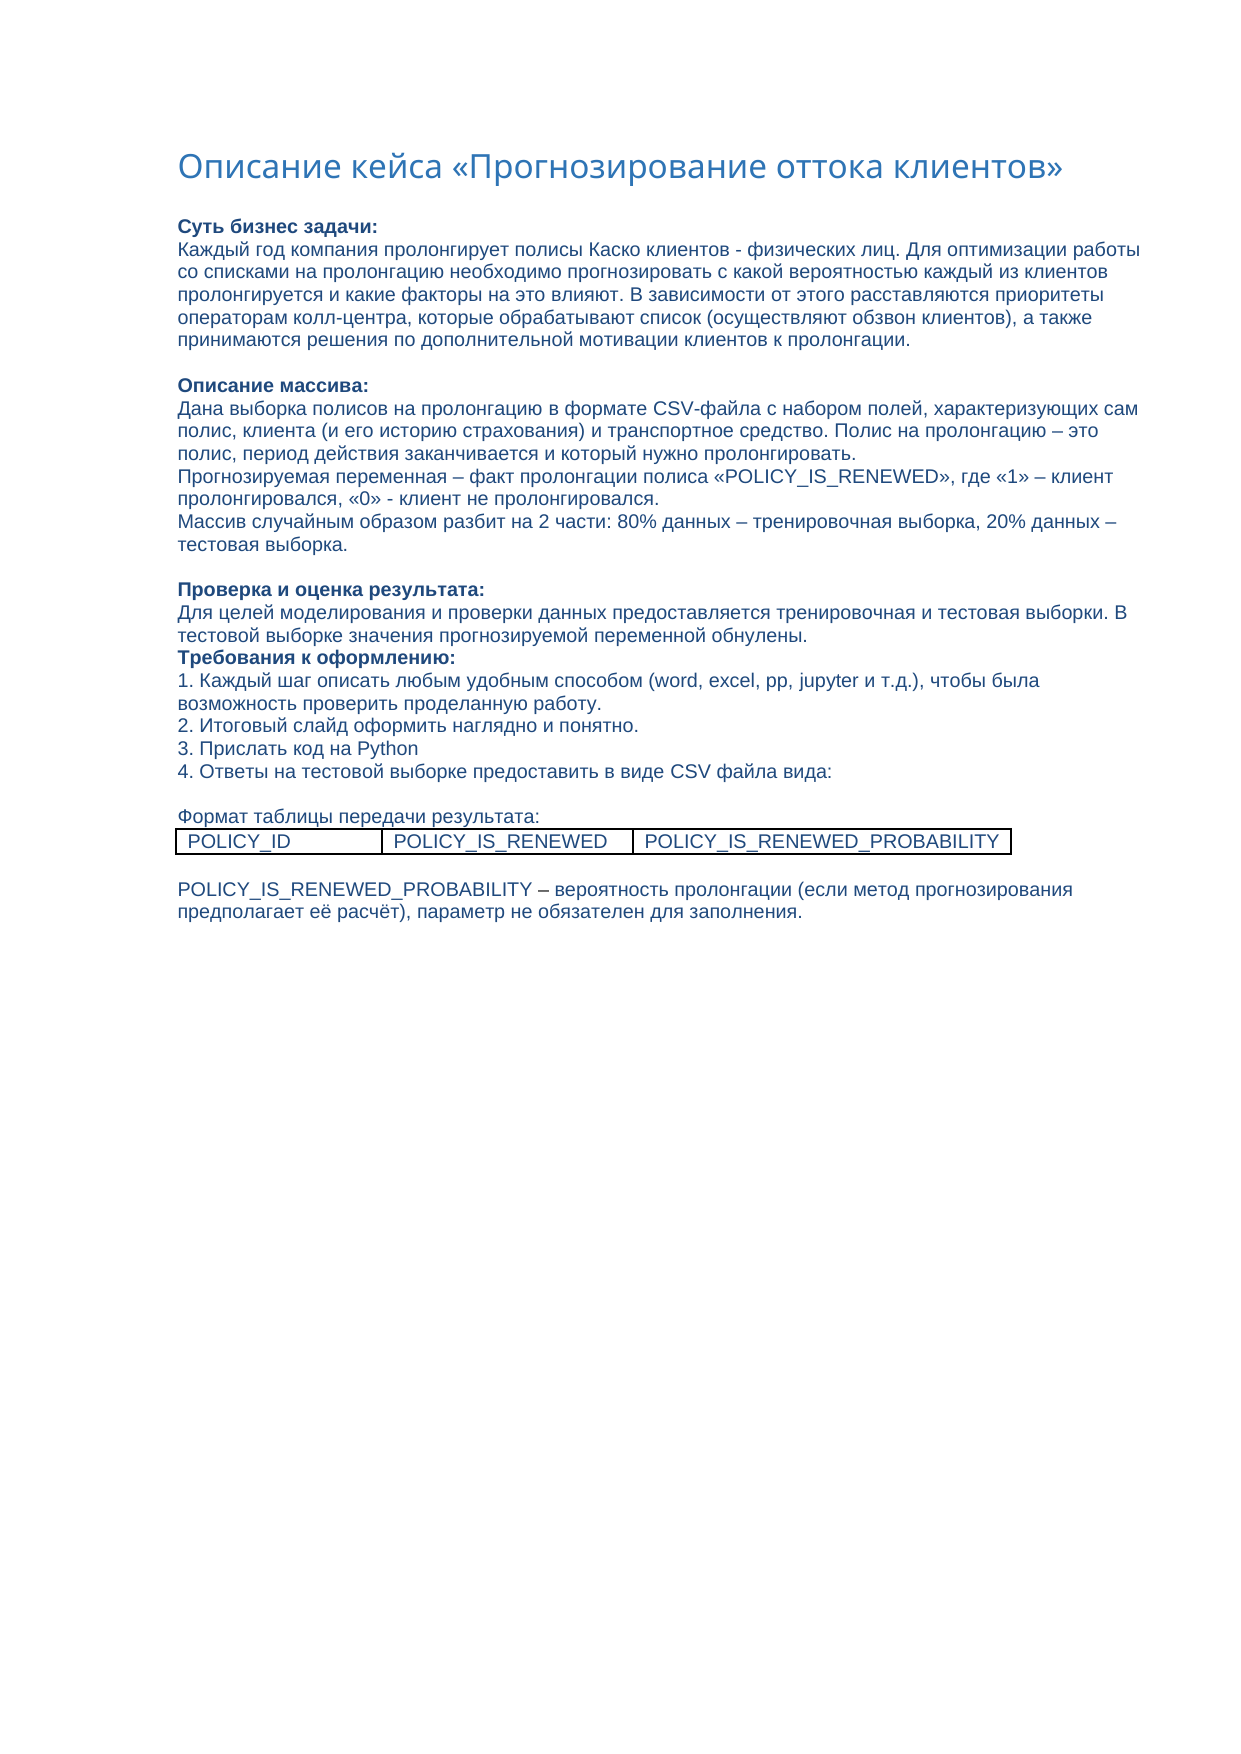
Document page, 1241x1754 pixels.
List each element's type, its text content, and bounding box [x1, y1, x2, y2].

text 2. Итоговый слайд оформить наглядно и понятно. [177, 714, 1152, 737]
subtitle Описание кейса «Прогнозирование оттока клиентов» [177, 143, 1152, 188]
text Каждый год компания пролонгирует полисы Каско клиентов - физических лиц. Для оптимизации работы со списками на пролонгацию необходимо прогнозировать с какой вероятностью каждый из клиентов пролонгируется и какие факторы на это влияют. В зависимости от этого расставляются приоритеты операторам колл-центра, которые обрабатывают список (осуществляют обзвон клиентов), а также принимаются решения по дополнительной мотивации клиентов к пролонгации. [177, 237, 1152, 351]
text Прогнозируемая переменная – факт пролонгации полиса «POLICY_IS_RENEWED», где «1» – клиент пролонгировался, «0» - клиент не пролонгировался. [177, 464, 1152, 510]
text Для целей моделирования и проверки данных предоставляется тренировочная и тестовая выборки. В тестовой выборке значения прогнозируемой переменной обнулены. [177, 601, 1152, 646]
text Проверка и оценка результата: [177, 578, 1152, 601]
text Описание массива: [177, 374, 1152, 396]
text Массив случайным образом разбит на 2 части: 80% данных – тренировочная выборка, 20% данных – тестовая выборка. [177, 510, 1152, 555]
text Формат таблицы передачи результата: [177, 805, 1152, 828]
text 1. Каждый шаг описать любым удобным способом (word, excel, pp, jupyter и т.д.), чтобы была возможность проверить проделанную работу. [177, 669, 1152, 714]
table_header POLICY_IS_RENEWED [383, 830, 632, 853]
text Дана выборка полисов на пролонгацию в формате CSV-файла с набором полей, характеризующих сам полис, клиента (и его историю страхования) и транспортное средство. Полис на пролонгацию – это полис, период действия заканчивается и который нужно пролонгировать. [177, 396, 1152, 464]
text 4. Ответы на тестовой выборке предоставить в виде CSV файла вида: [177, 760, 1152, 782]
text 3. Прислать код на Python [177, 737, 1152, 760]
text Требования к оформлению: [177, 646, 1152, 669]
text Суть бизнес задачи: [177, 215, 1152, 237]
table_header POLICY_ID [177, 830, 381, 853]
table_header POLICY_IS_RENEWED_PROBABILITY [634, 830, 1010, 853]
text POLICY_IS_RENEWED_PROBABILITY – вероятность пролонгации (если метод прогнозирования предполагает её расчёт), параметр не обязателен для заполнения. [177, 877, 1152, 923]
